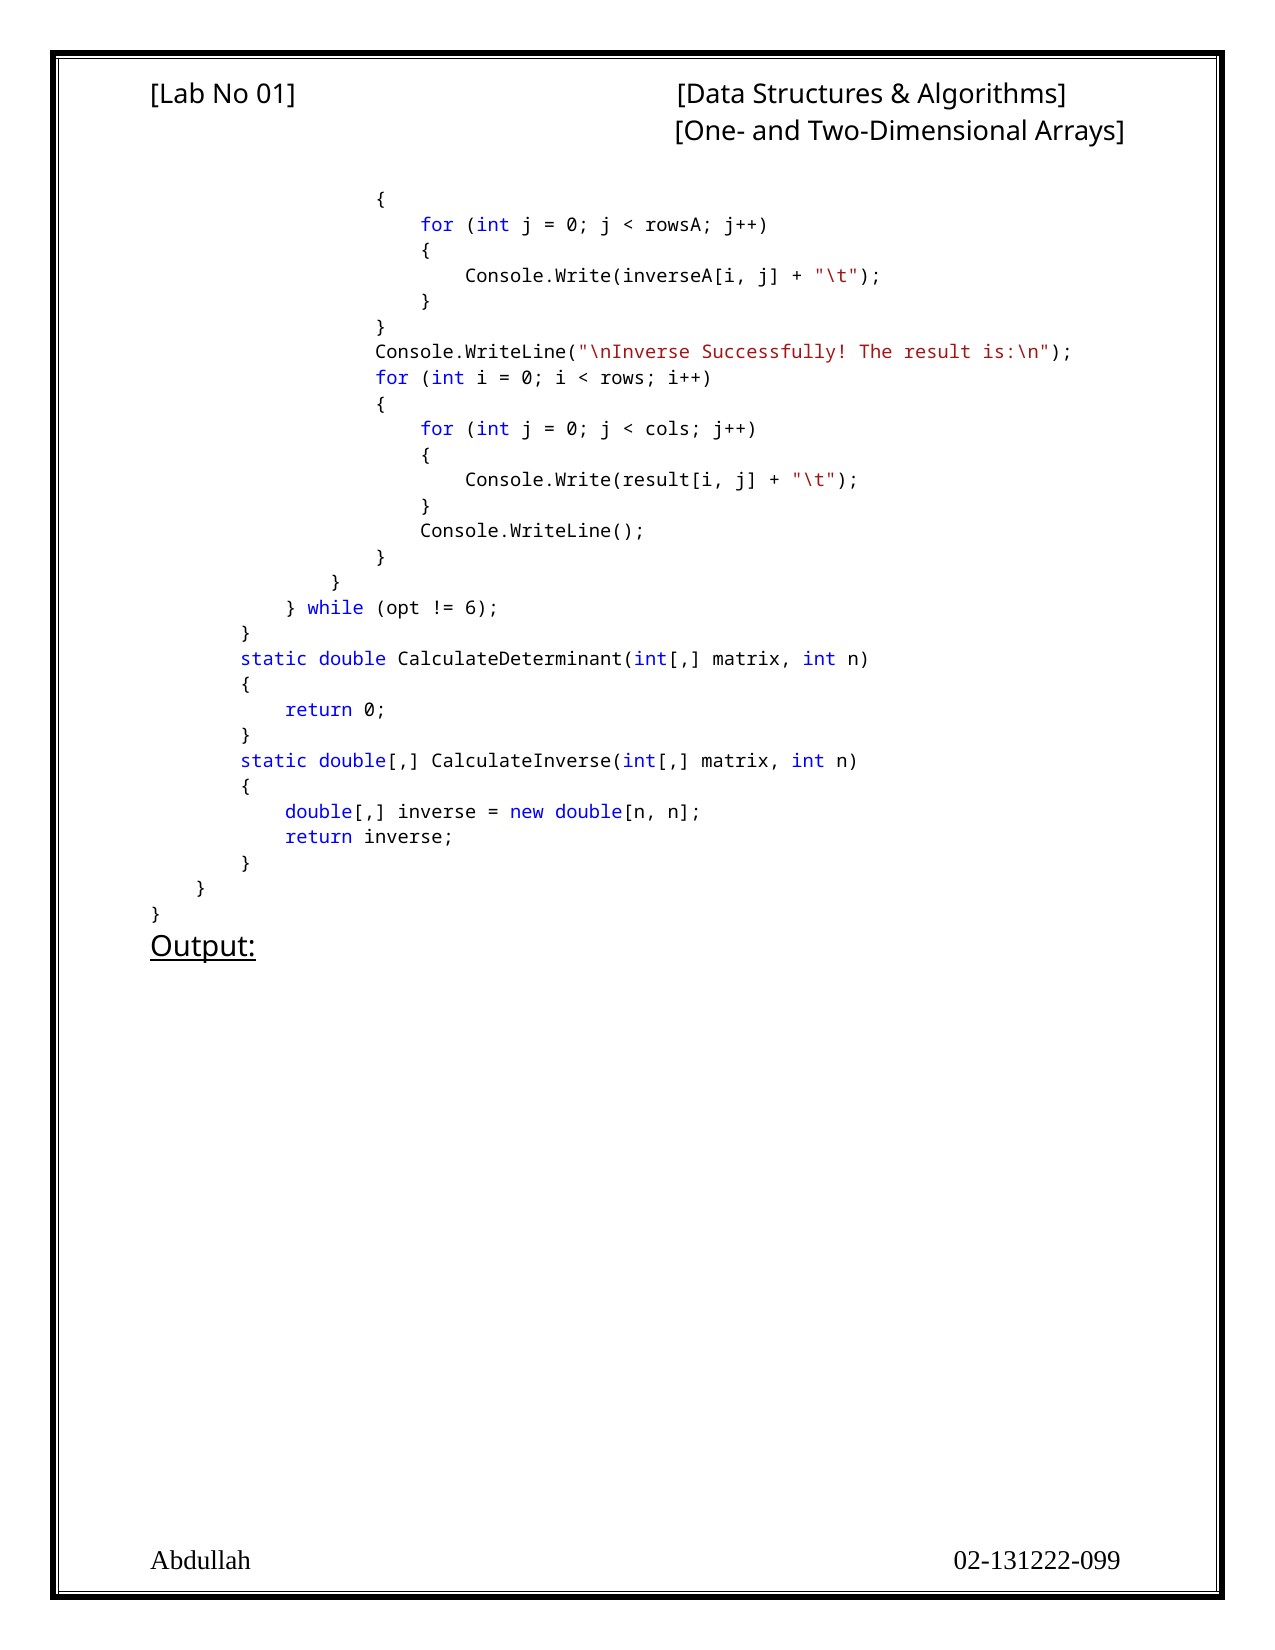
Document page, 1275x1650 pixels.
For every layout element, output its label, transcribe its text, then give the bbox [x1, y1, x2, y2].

text { [150, 671, 1125, 696]
text } [150, 288, 1125, 313]
text } [150, 900, 1125, 926]
text Console.Write(inverseA[i, j] + "\t"); [150, 262, 1125, 288]
text Console.WriteLine("\nInverse Successfully! The result is:\n"); [150, 339, 1125, 364]
text for (int i = 0; i < rows; i++) [150, 364, 1125, 390]
text { [150, 186, 1125, 211]
text { [150, 773, 1125, 798]
text Console.WriteLine(); [150, 517, 1125, 543]
text } [150, 722, 1125, 747]
text for (int j = 0; j < rowsA; j++) [150, 211, 1125, 237]
text } [150, 849, 1125, 875]
text { [150, 441, 1125, 466]
text return inverse; [150, 824, 1125, 849]
text static double CalculateDeterminant(int[,] matrix, int n) [150, 645, 1125, 671]
text double[,] inverse = new double[n, n]; [150, 798, 1125, 824]
text { [150, 237, 1125, 262]
text for (int j = 0; j < cols; j++) [150, 415, 1125, 441]
text Console.Write(result[i, j] + "\t"); [150, 466, 1125, 492]
text } [150, 313, 1125, 339]
text } [150, 619, 1125, 645]
text Output: [150, 926, 1125, 965]
text } while (opt != 6); [150, 594, 1125, 619]
text } [150, 492, 1125, 517]
text static double[,] CalculateInverse(int[,] matrix, int n) [150, 747, 1125, 773]
text { [150, 390, 1125, 415]
text } [150, 568, 1125, 594]
text return 0; [150, 696, 1125, 722]
text } [150, 543, 1125, 568]
text } [150, 875, 1125, 900]
